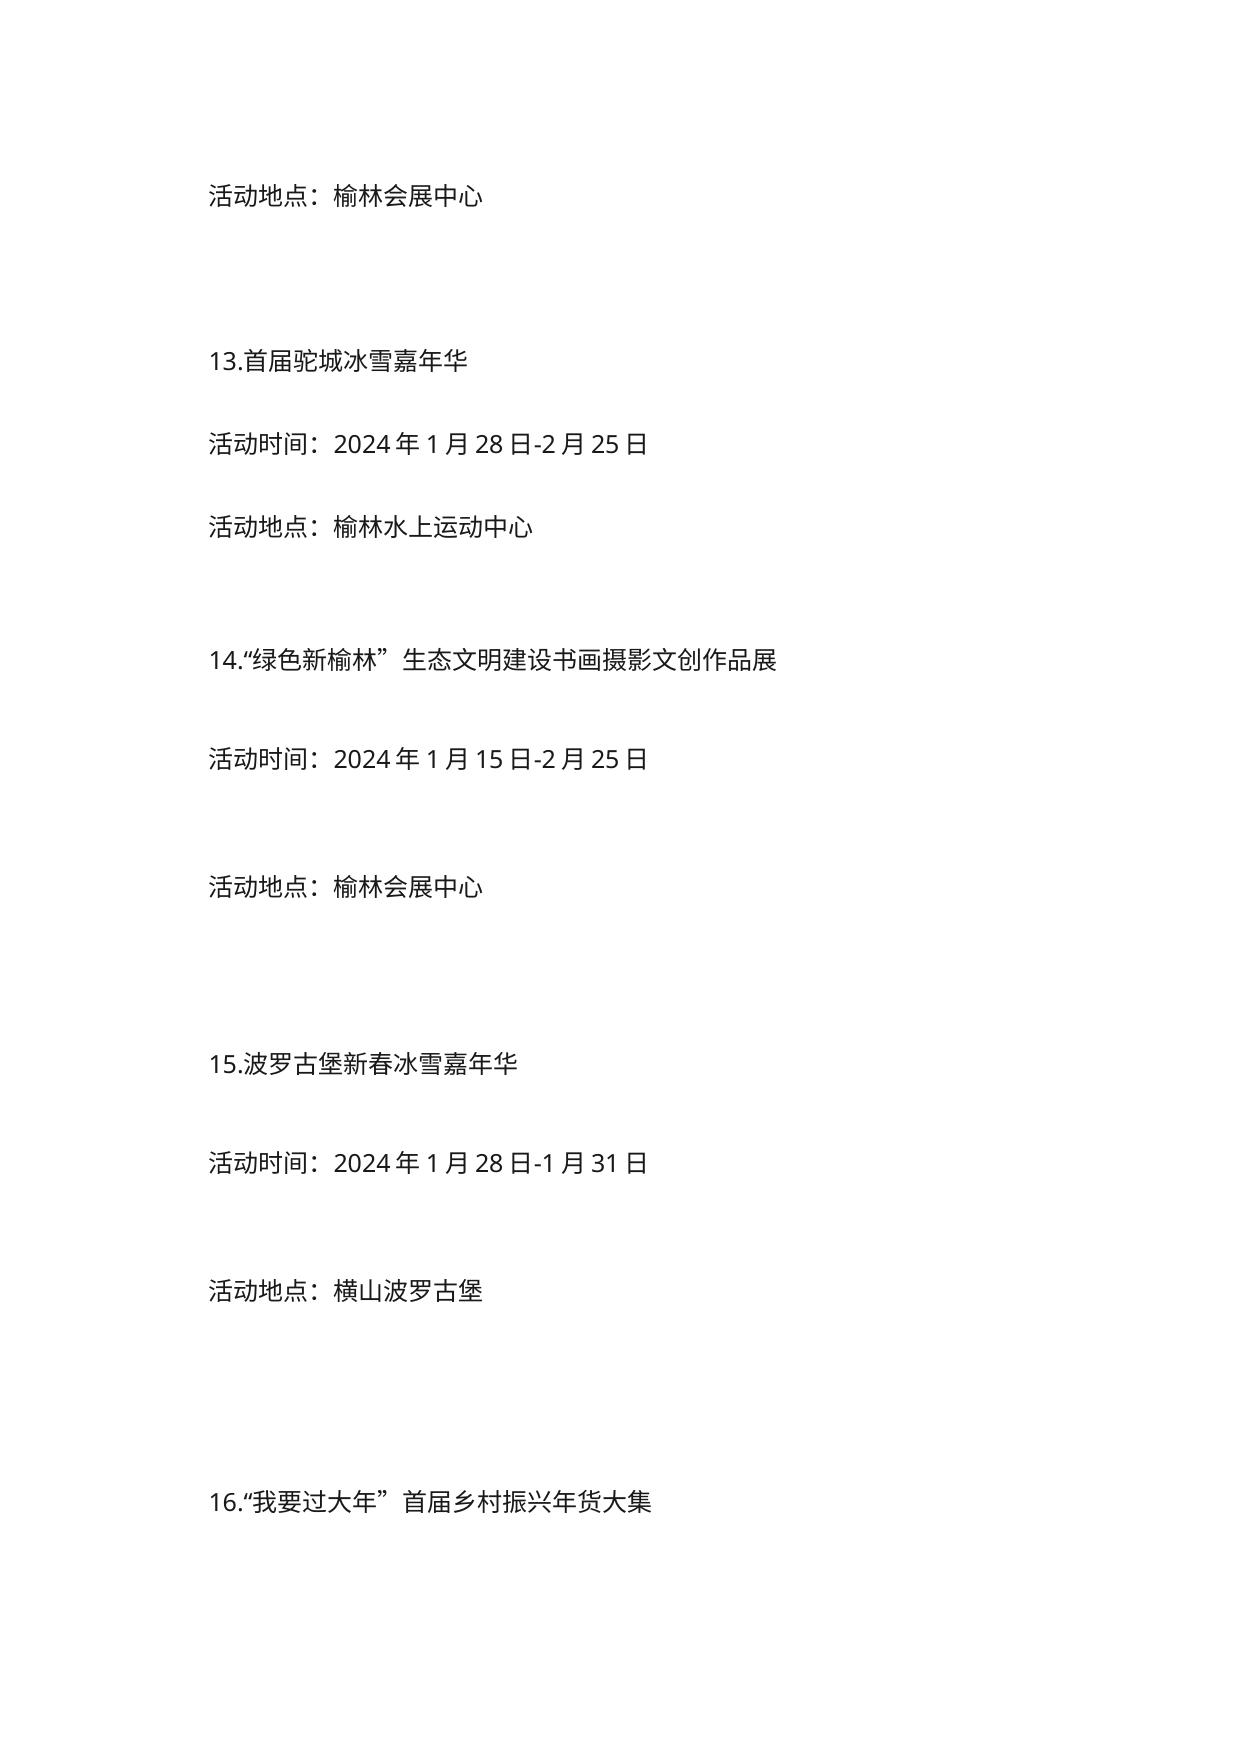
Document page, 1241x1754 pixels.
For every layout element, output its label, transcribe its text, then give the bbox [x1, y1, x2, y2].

text 活动地点：横山波罗古堡 [187, 1257, 1053, 1322]
text 活动时间：2024年1月28日-2月25日 [187, 410, 1053, 475]
text 活动时间：2024年1月15日-2月25日 [187, 725, 1053, 790]
text 活动地点：榆林会展中心 [187, 162, 1053, 227]
text 13.首届驼城冰雪嘉年华 [187, 327, 1053, 392]
text 16.“我要过大年”首届乡村振兴年货大集 [187, 1468, 1053, 1533]
text 活动地点：榆林水上运动中心 [187, 493, 1053, 558]
text 15.波罗古堡新春冰雪嘉年华 [187, 1031, 1053, 1096]
text 活动地点：榆林会展中心 [187, 853, 1053, 918]
text 14.“绿色新榆林”生态文明建设书画摄影文创作品展 [187, 626, 1053, 691]
text 活动时间：2024年1月28日-1月31日 [187, 1129, 1053, 1194]
